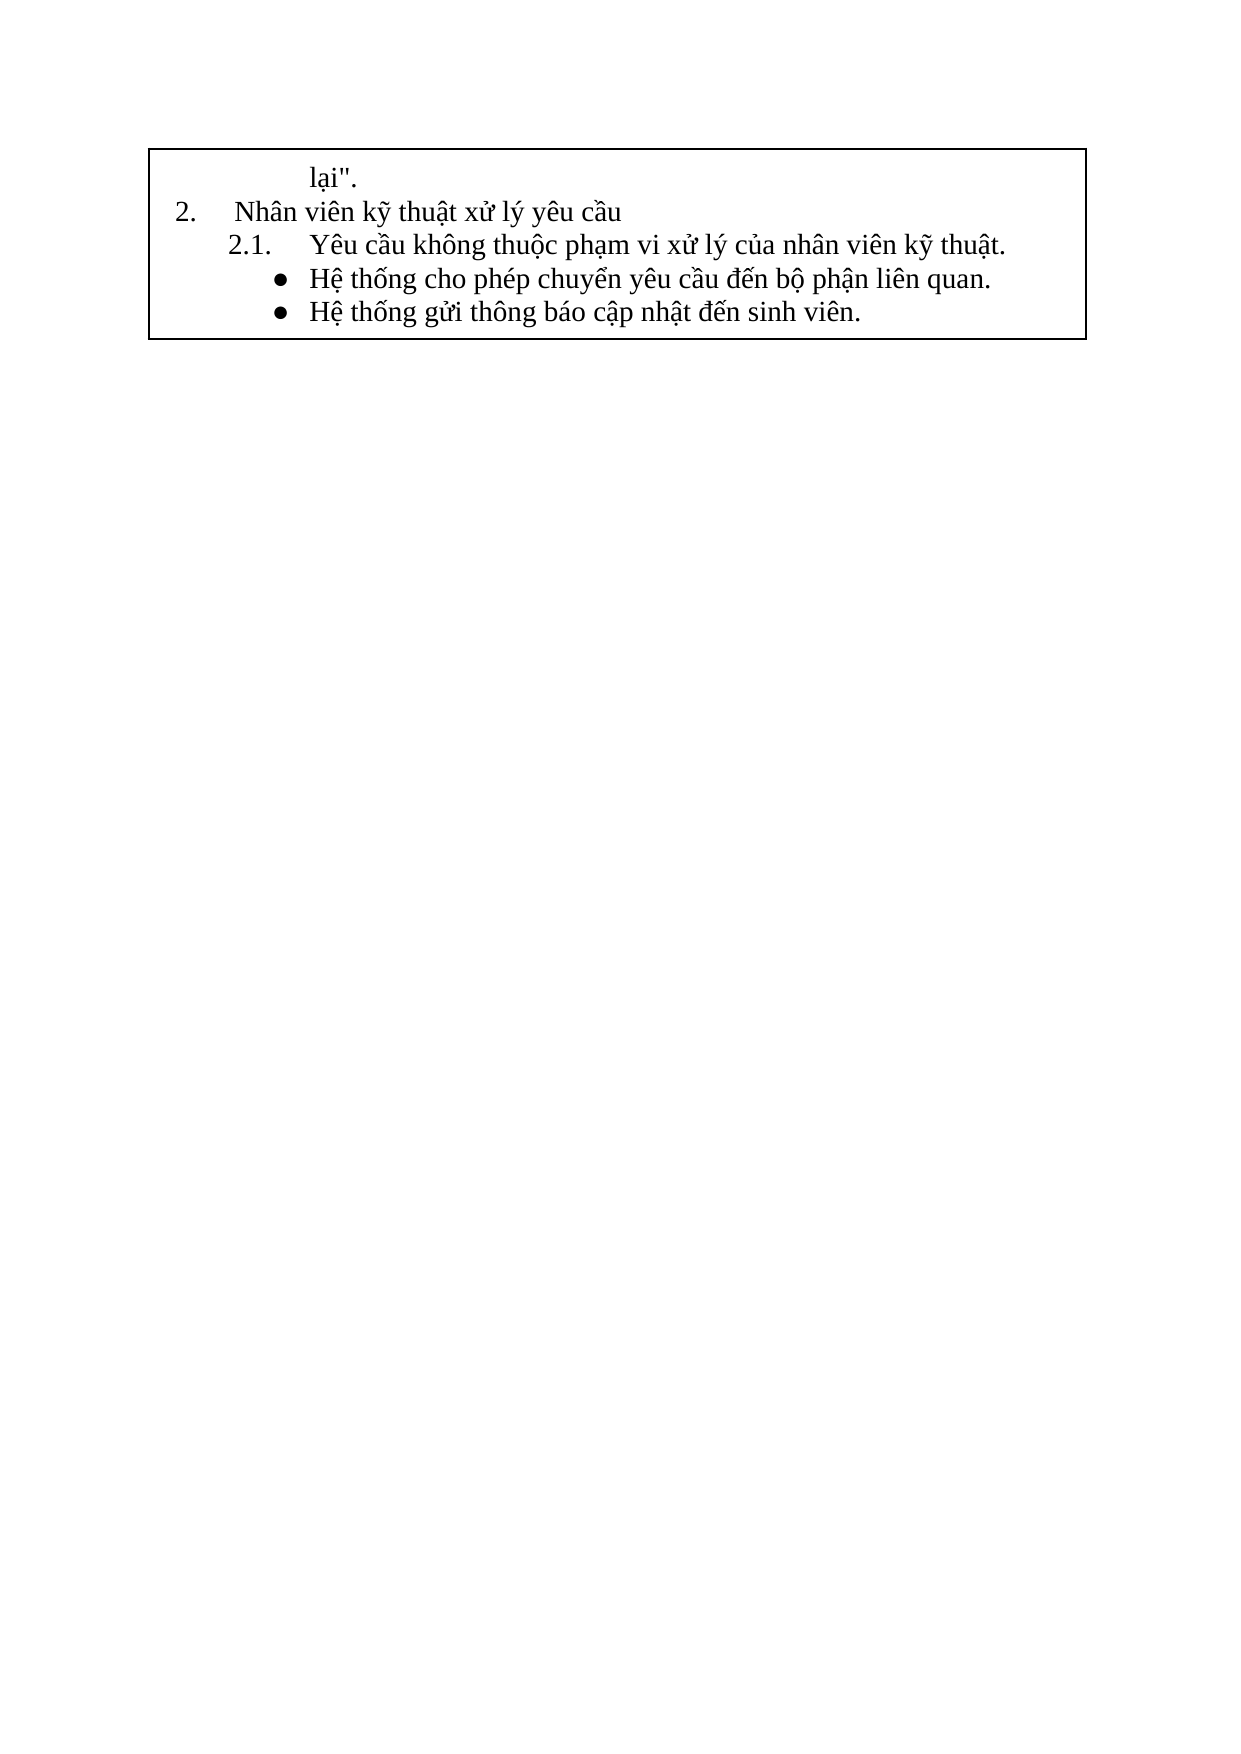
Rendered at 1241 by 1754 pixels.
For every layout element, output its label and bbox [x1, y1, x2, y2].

table_cell [150, 150, 1085, 338]
